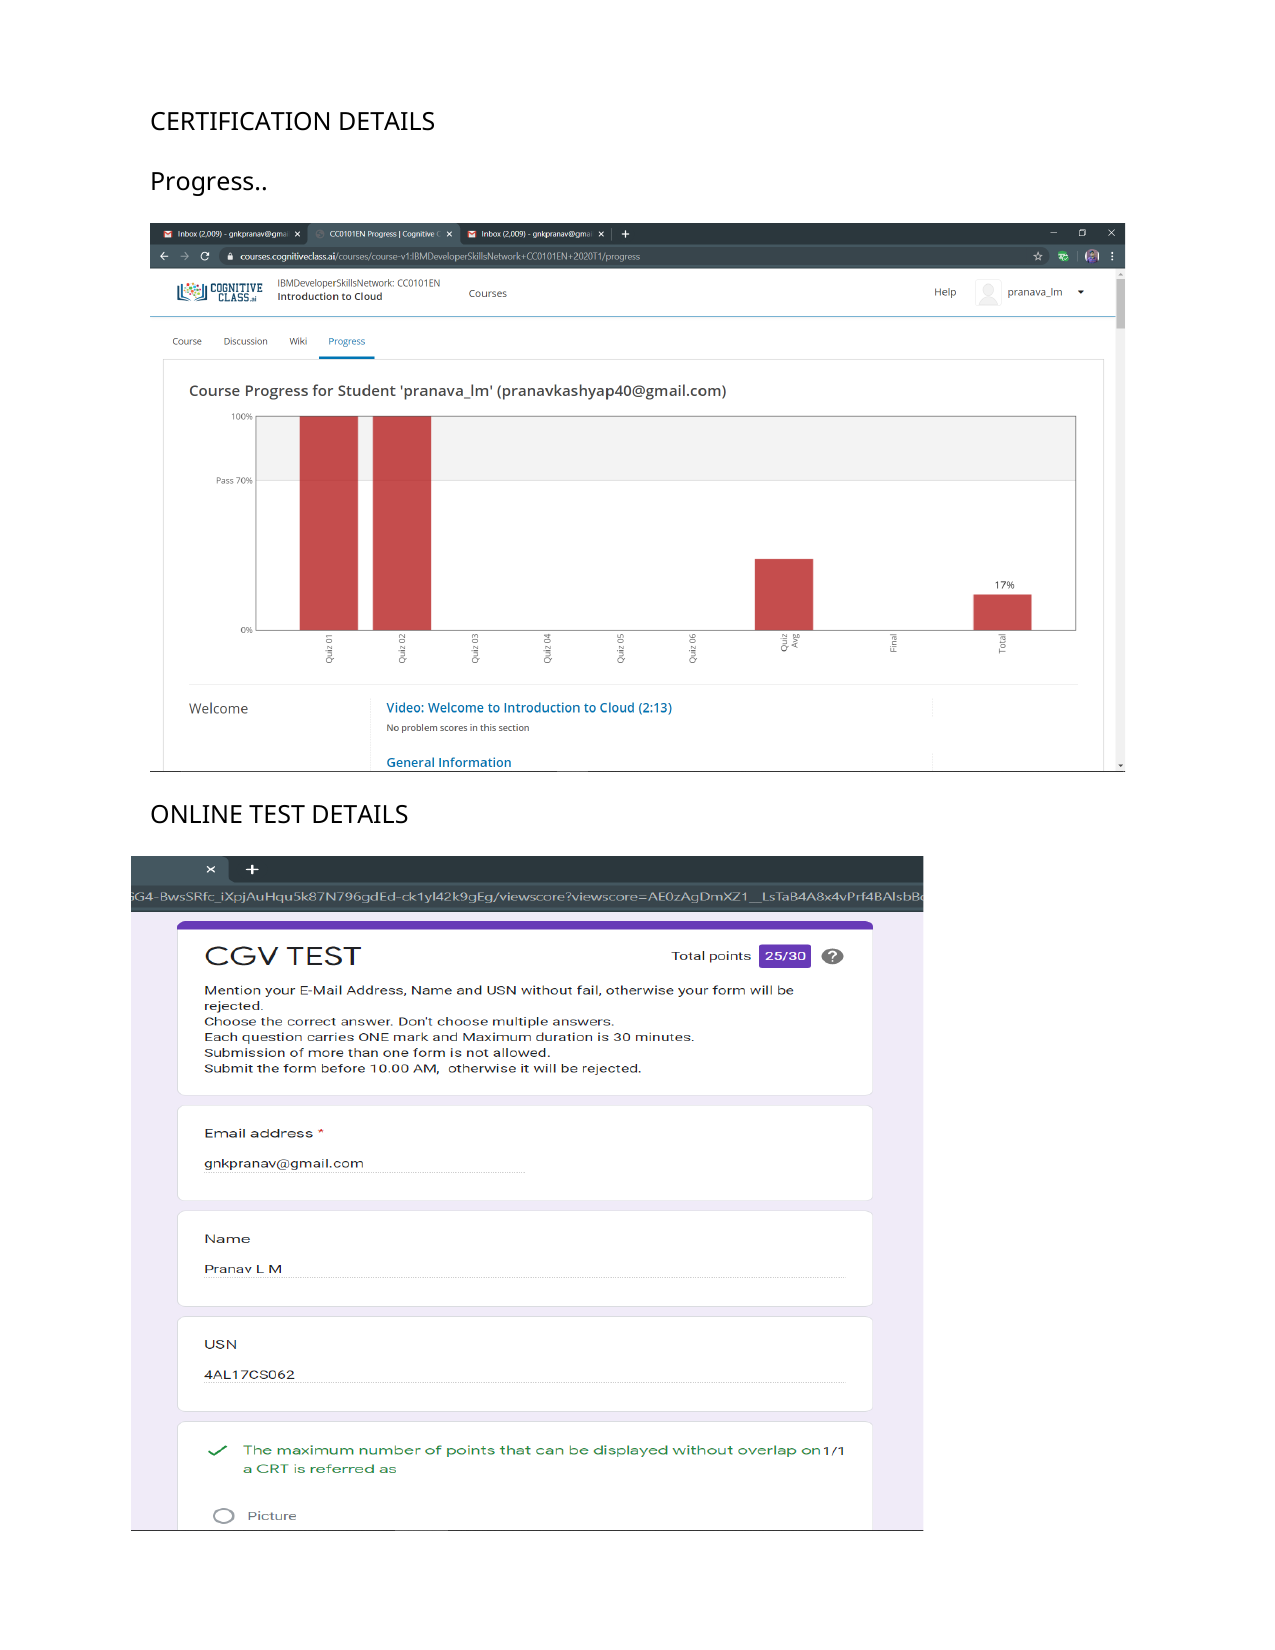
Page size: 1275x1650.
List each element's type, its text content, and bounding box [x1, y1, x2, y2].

picture [131, 856, 924, 1531]
text Progress.. [150, 163, 1125, 197]
text CERTIFICATION DETAILS [150, 103, 1125, 137]
text ONLINE TEST DETAILS [150, 797, 1125, 831]
picture [150, 223, 1125, 772]
